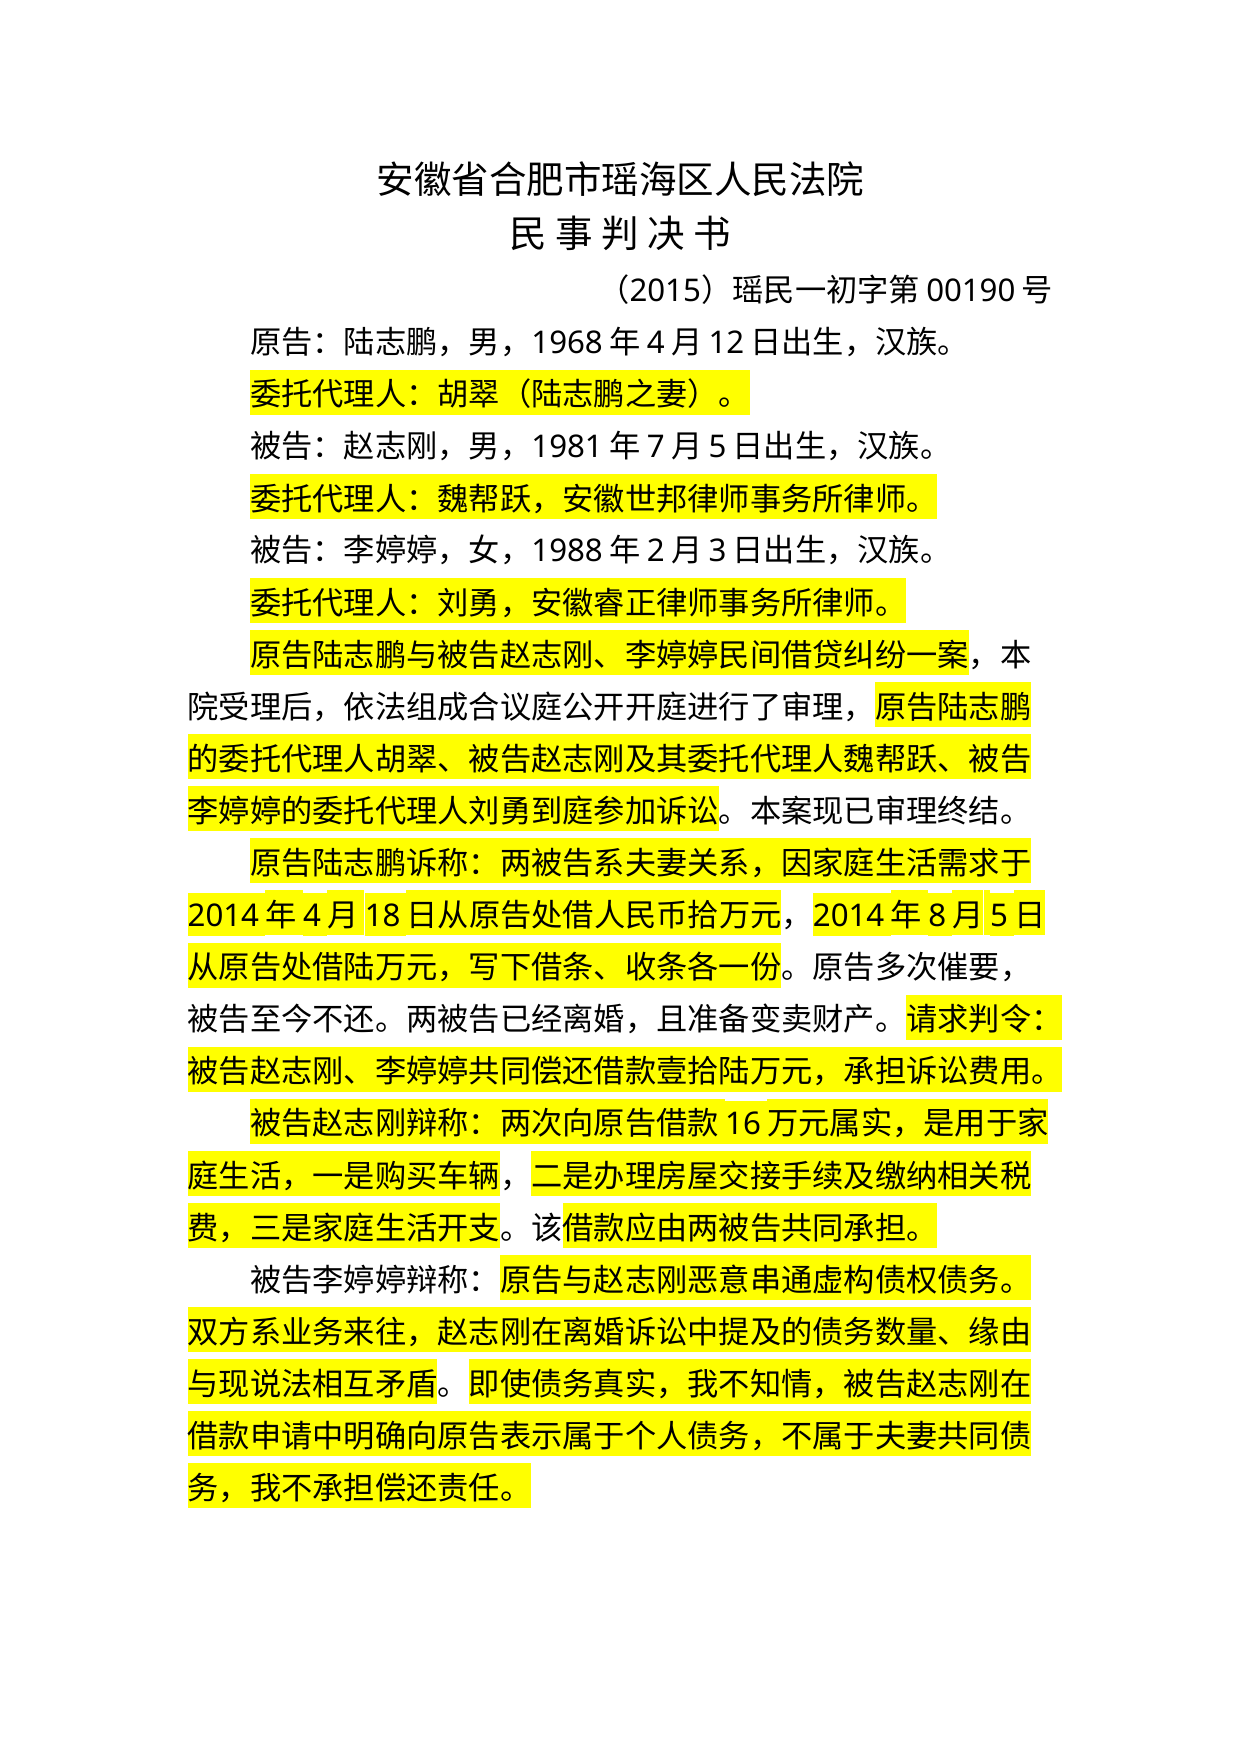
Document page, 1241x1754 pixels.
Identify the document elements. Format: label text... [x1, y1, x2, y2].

text 民 事 判 决 书 [187, 204, 1053, 258]
text 原告陆志鹏诉称：两被告系夫妻关系，因家庭生活需求于2014年4月18日从原告处借人民币拾万元，2014年8月5日从原告处借陆万元，写下借条、收条各一份。原告多次催要，被告至今不还。两被告已经离婚，且准备变卖财产。请求判令：被告赵志刚、李婷婷共同偿还借款壹拾陆万元，承担诉讼费用。 [187, 831, 1053, 1092]
text 被告赵志刚辩称：两次向原告借款16万元属实，是用于家庭生活，一是购买车辆，二是办理房屋交接手续及缴纳相关税费，三是家庭生活开支。该借款应由两被告共同承担。 [187, 1092, 1053, 1248]
text 原告陆志鹏与被告赵志刚、李婷婷民间借贷纠纷一案，本院受理后，依法组成合议庭公开开庭进行了审理，原告陆志鹏的委托代理人胡翠、被告赵志刚及其委托代理人魏帮跃、被告李婷婷的委托代理人刘勇到庭参加诉讼。本案现已审理终结。 [187, 623, 1053, 831]
text 原告：陆志鹏，男，1968年4月12日出生，汉族。 [187, 311, 1053, 363]
text 被告：赵志刚，男，1981年7月5日出生，汉族。 [187, 415, 1053, 467]
text 安徽省合肥市瑶海区人民法院 [187, 150, 1053, 204]
text （2015）瑶民一初字第00190号 [187, 258, 1053, 311]
text 被告李婷婷辩称：原告与赵志刚恶意串通虚构债权债务。双方系业务来往，赵志刚在离婚诉讼中提及的债务数量、缘由与现说法相互矛盾。即使债务真实，我不知情，被告赵志刚在借款申请中明确向原告表示属于个人债务，不属于夫妻共同债务，我不承担偿还责任。 [187, 1248, 1053, 1508]
text 委托代理人：魏帮跃，安徽世邦律师事务所律师。 [187, 467, 1053, 519]
text 被告：李婷婷，女，1988年2月3日出生，汉族。 [187, 519, 1053, 571]
text 委托代理人：刘勇，安徽睿正律师事务所律师。 [187, 571, 1053, 623]
text 委托代理人：胡翠（陆志鹏之妻）。 [187, 363, 1053, 415]
